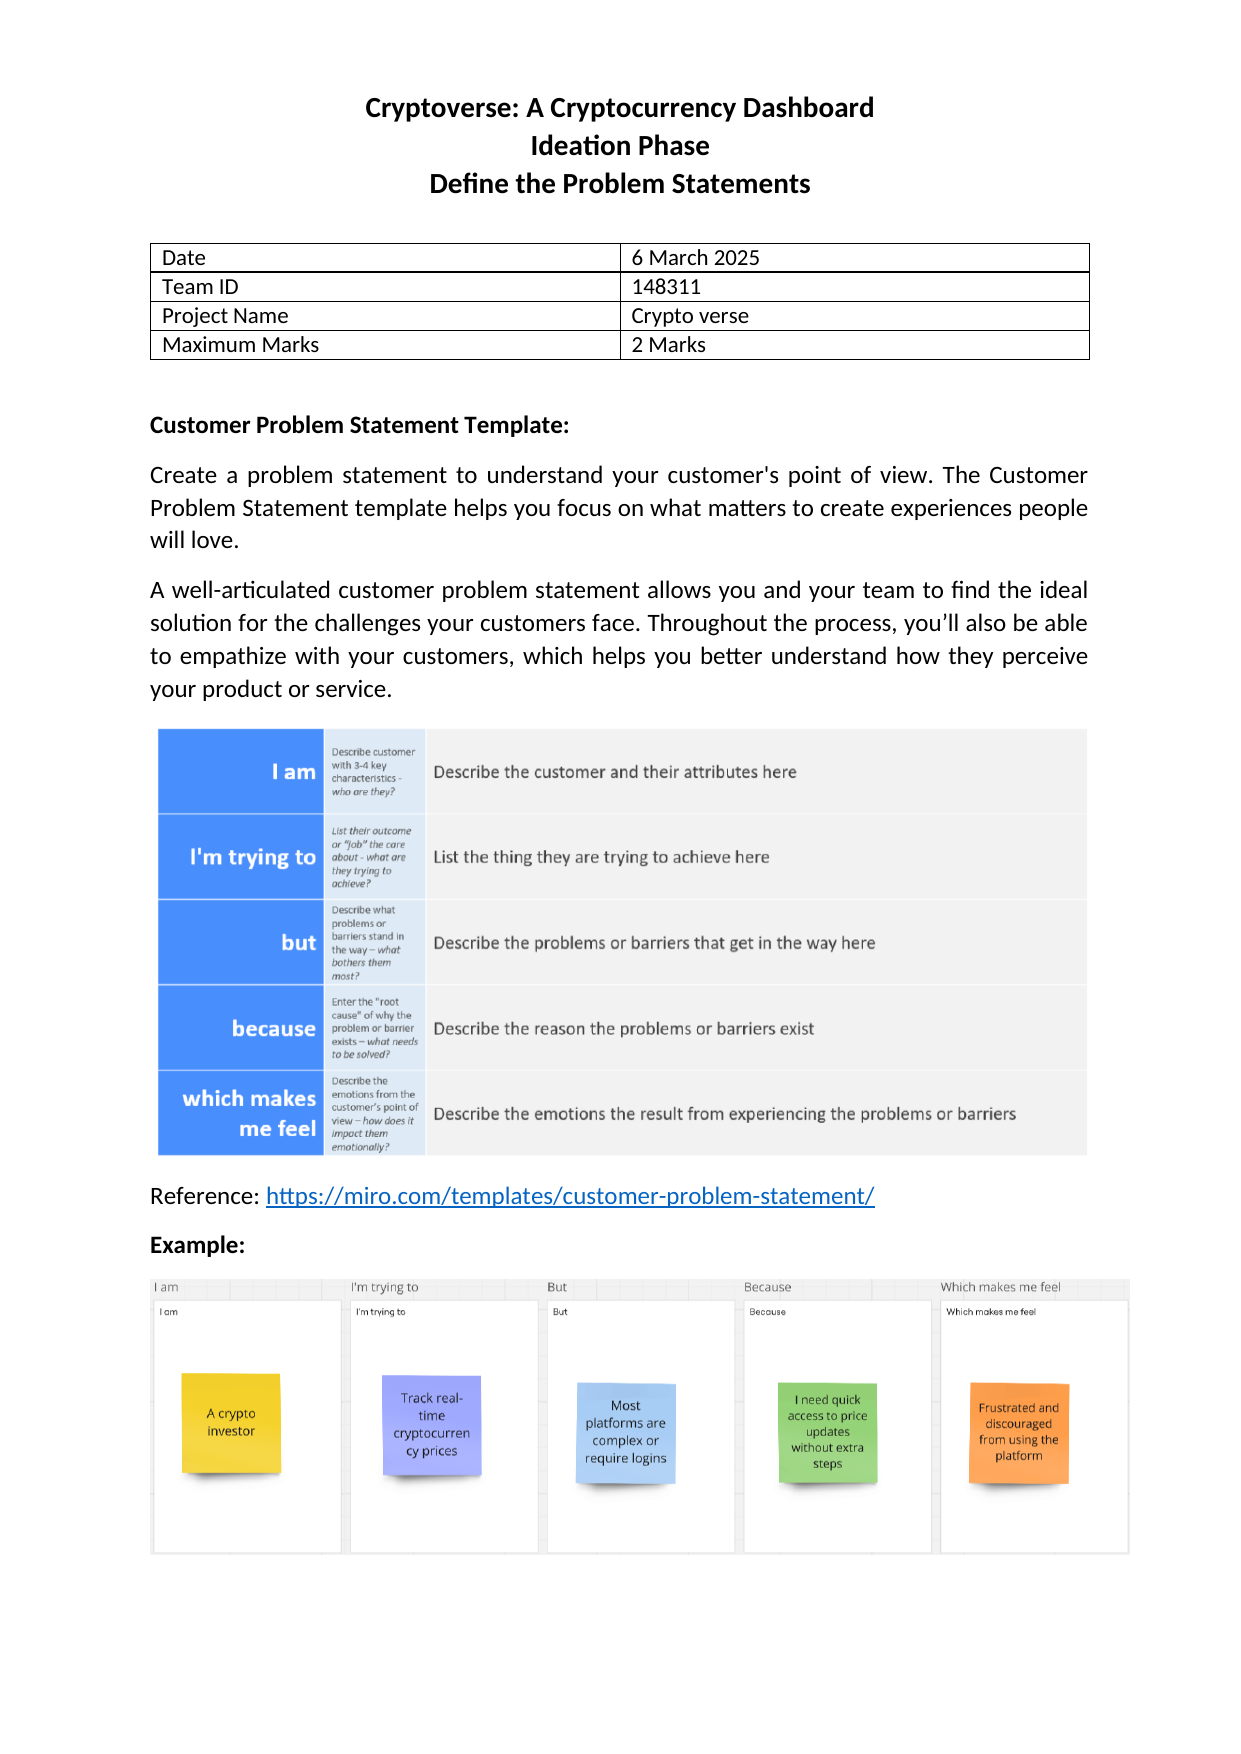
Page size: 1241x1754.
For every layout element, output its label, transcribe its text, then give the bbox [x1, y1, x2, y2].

table_cell 2 Marks [621, 331, 1089, 359]
text Create a problem statement to understand your customer's point of view. The Customer Problem Statement template helps you focus on what matters to create experiences people will love. [150, 459, 1090, 555]
table_header 6 March 2025 [621, 244, 1089, 271]
picture [150, 1279, 1130, 1555]
text Ideation Phase [150, 127, 1090, 163]
text A well-articulated customer problem statement allows you and your team to find the ideal solution for the challenges your customers face. Throughout the process, you’ll also be able to empathize with your customers, which helps you better understand how they perceive your product or service. [150, 574, 1090, 703]
table_cell 148311 [621, 273, 1089, 301]
text Reference: https://miro.com/templates/customer-problem-statement/ [150, 1180, 1090, 1211]
table_cell Maximum Marks [151, 331, 620, 359]
picture [150, 722, 1091, 1162]
text Define the Problem Statements [150, 166, 1090, 201]
text Example: [150, 1229, 1090, 1260]
table_header Date [151, 244, 620, 271]
table_cell Project Name [151, 302, 620, 329]
table_cell Team ID [151, 273, 620, 301]
text Customer Problem Statement Template: [150, 409, 1090, 440]
text Cryptoverse: A Cryptocurrency Dashboard [150, 89, 1090, 124]
table_cell Crypto verse [621, 302, 1089, 329]
